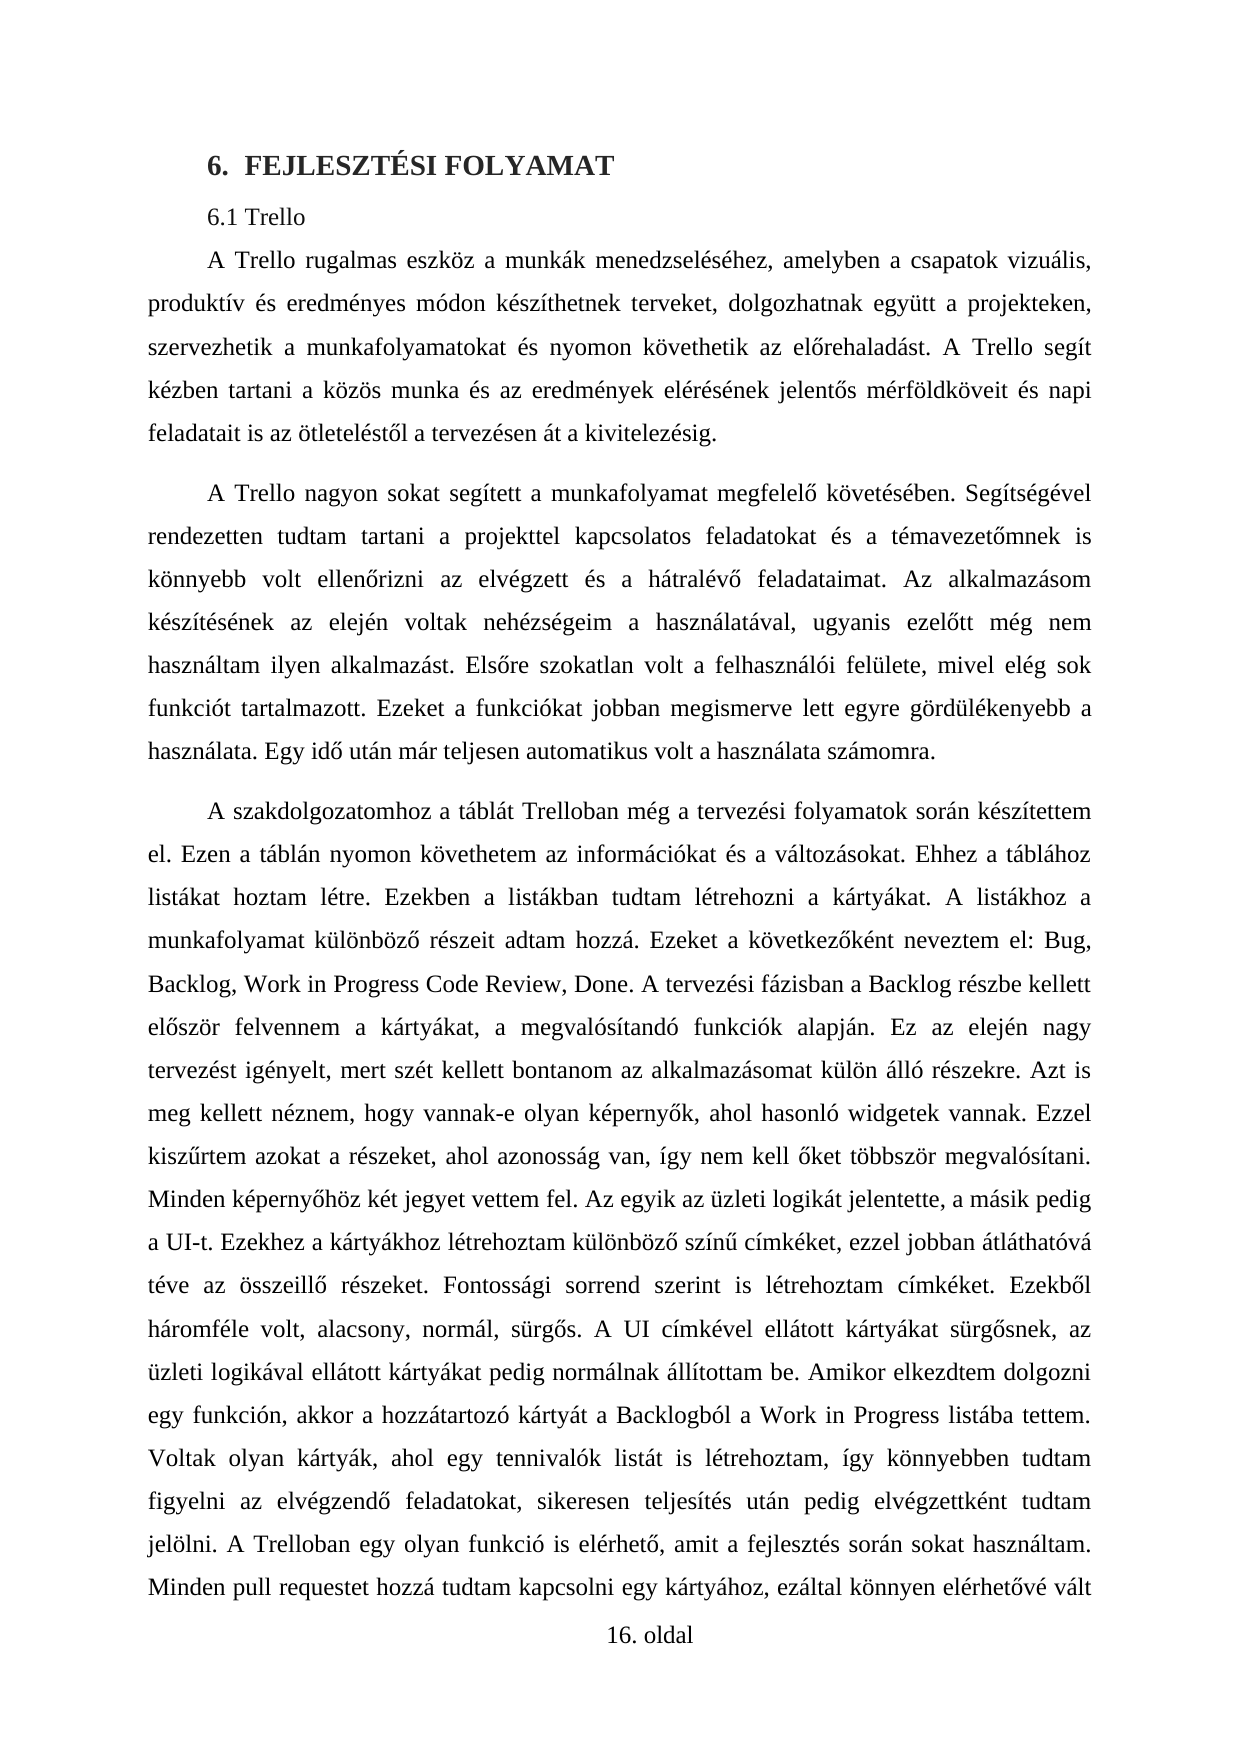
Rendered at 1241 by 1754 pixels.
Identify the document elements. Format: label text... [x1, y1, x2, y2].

subtitle Trello [207, 202, 1092, 231]
subtitle FEJLESZTÉSI FOLYAMAT [207, 148, 1092, 181]
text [148, 796, 1092, 1601]
text A Trello nagyon sokat segített a munkafolyamat megfelelő követésében. Segítségével rendezetten tudtam tartani a projekttel kapcsolatos feladatokat és a témavezetőmnek is könnyebb volt ellenőrizni az elvégzett és a hátralévő feladataimat. Az alkalmazásom készítésének az elején voltak nehézségeim a használatával, ugyanis ezelőtt még nem használtam ilyen alkalmazást. Elsőre szokatlan volt a felhasználói felülete, mivel elég sok funkciót tartalmazott. Ezeket a funkciókat jobban megismerve lett egyre gördülékenyebb a használata. Egy idő után már teljesen automatikus volt a használata számomra. [148, 478, 1092, 765]
text A Trello rugalmas eszköz a munkák menedzseléséhez, amelyben a csapatok vizuális, produktív és eredményes módon készíthetnek terveket, dolgozhatnak együtt a projekteken, szervezhetik a munkafolyamatokat és nyomon követhetik az előrehaladást. A Trello segít kézben tartani a közös munka és az eredmények elérésének jelentős mérföldköveit és napi feladatait is az ötleteléstől a tervezésen át a kivitelezésig. [148, 245, 1092, 447]
